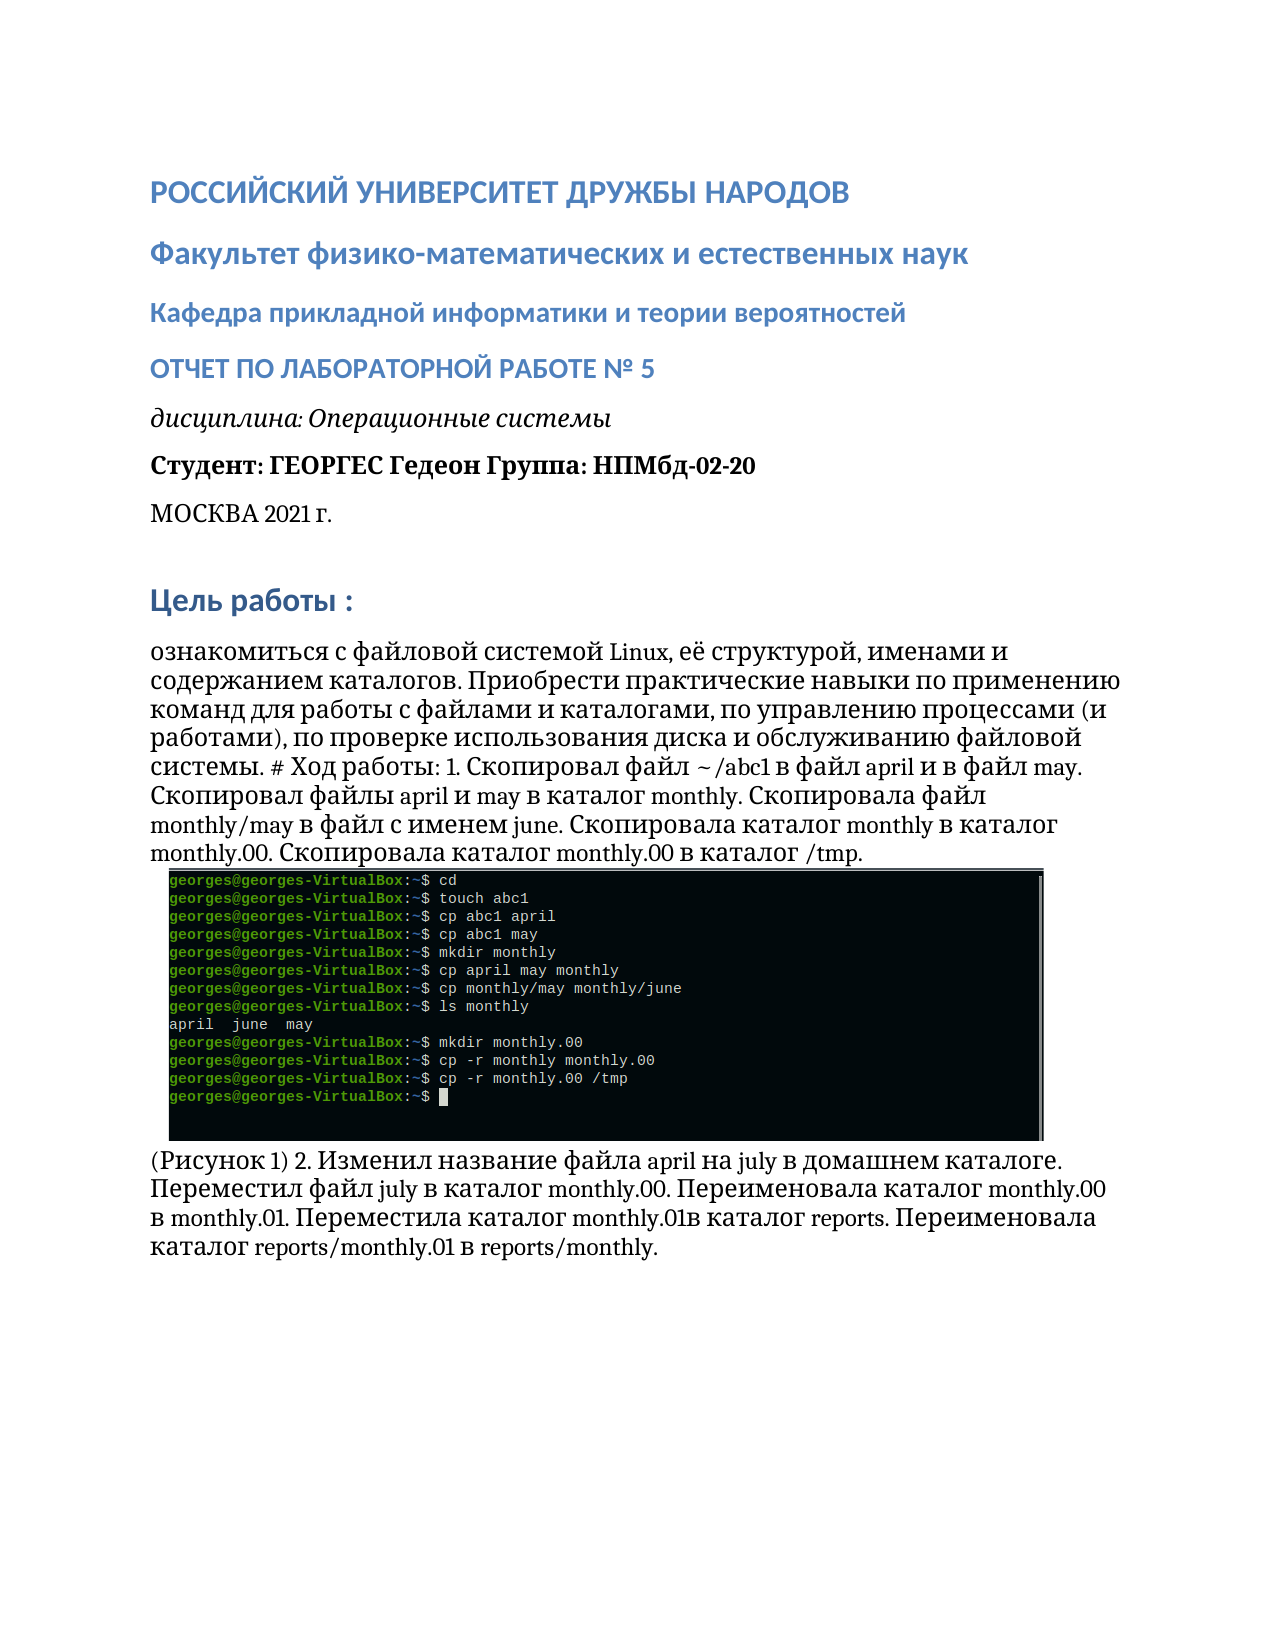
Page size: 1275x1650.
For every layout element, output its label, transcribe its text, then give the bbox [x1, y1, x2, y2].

text дисциплина: Операционные системы [150, 405, 1125, 433]
text МОСКВА 2021 г. [150, 500, 1125, 528]
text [150, 638, 1125, 1262]
subtitle Кафедра прикладной информатики и теории вероятностей [150, 294, 1125, 329]
text Студент: ГЕОРГЕС Гедеон Группа: НПМбд-02-20 [150, 452, 1125, 481]
subtitle Факультет физико-математических и естественных наук [150, 232, 1125, 273]
subtitle РОССИЙСКИЙ УНИВЕРСИТЕТ ДРУЖБЫ НАРОДОВ [150, 171, 1125, 212]
picture [168, 868, 1044, 1141]
subtitle ОТЧЕТ ПО ЛАБОРАТОРНОЙ РАБОТЕ № 5 [150, 350, 1125, 386]
subtitle Цель работы : [150, 578, 1125, 619]
